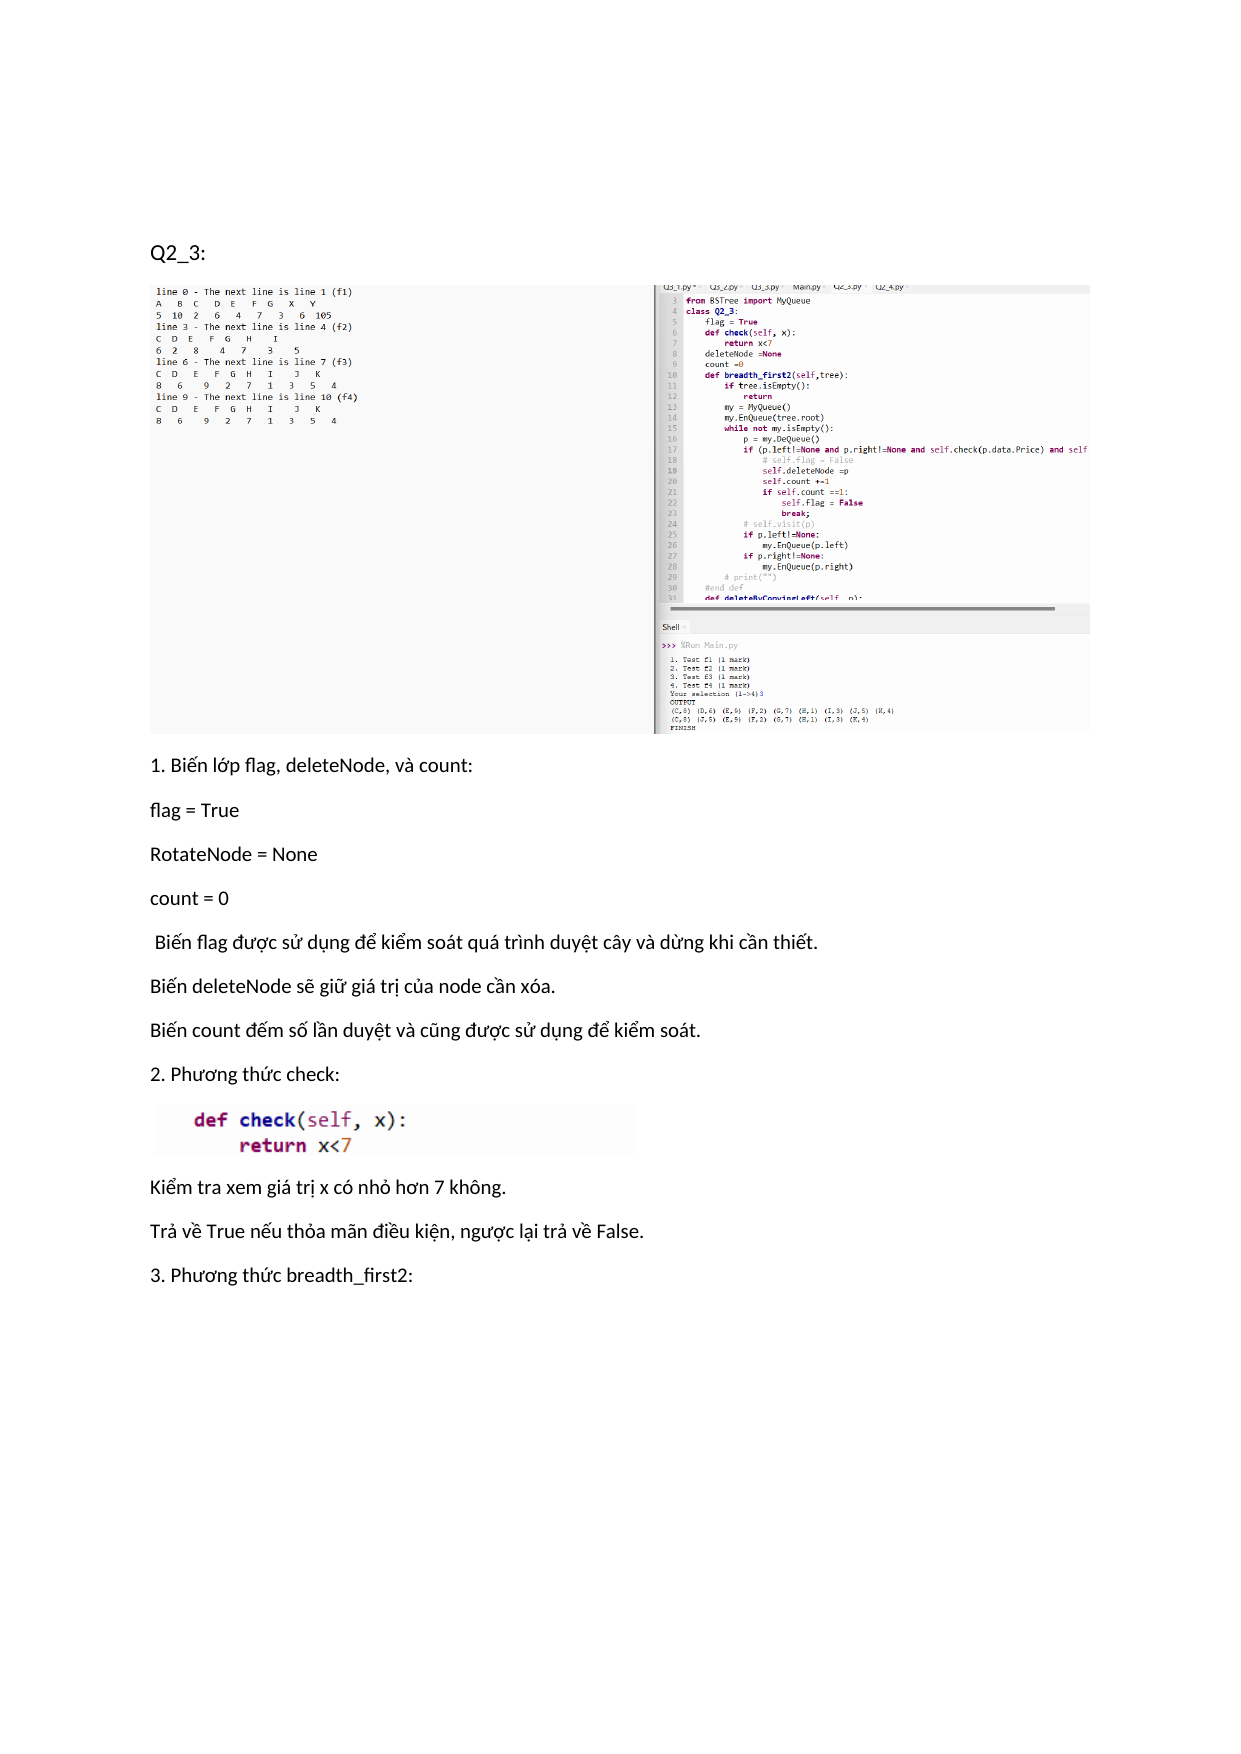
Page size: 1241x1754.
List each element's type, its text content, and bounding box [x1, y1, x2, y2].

picture [150, 285, 1091, 734]
text Biến flag được sử dụng để kiểm soát quá trình duyệt cây và dừng khi cần thiết. [150, 929, 1090, 954]
picture [154, 1105, 635, 1156]
text 3. Phương thức breadth_first2: [150, 1262, 1090, 1287]
text 1. Biến lớp flag, deleteNode, và count: [150, 753, 1090, 778]
text Trả về True nếu thỏa mãn điều kiện, ngược lại trả về False. [150, 1218, 1090, 1243]
text Kiểm tra xem giá trị x có nhỏ hơn 7 không. [150, 1174, 1090, 1199]
text 2. Phương thức check: [150, 1061, 1090, 1087]
text Biến count đếm số lần duyệt và cũng được sử dụng để kiểm soát. [150, 1017, 1090, 1042]
text Q2_3: [150, 238, 1090, 266]
text Biến deleteNode sẽ giữ giá trị của node cần xóa. [150, 973, 1090, 998]
text RotateNode = None [150, 841, 1090, 866]
text count = 0 [150, 885, 1090, 910]
text flag = True [150, 797, 1090, 822]
